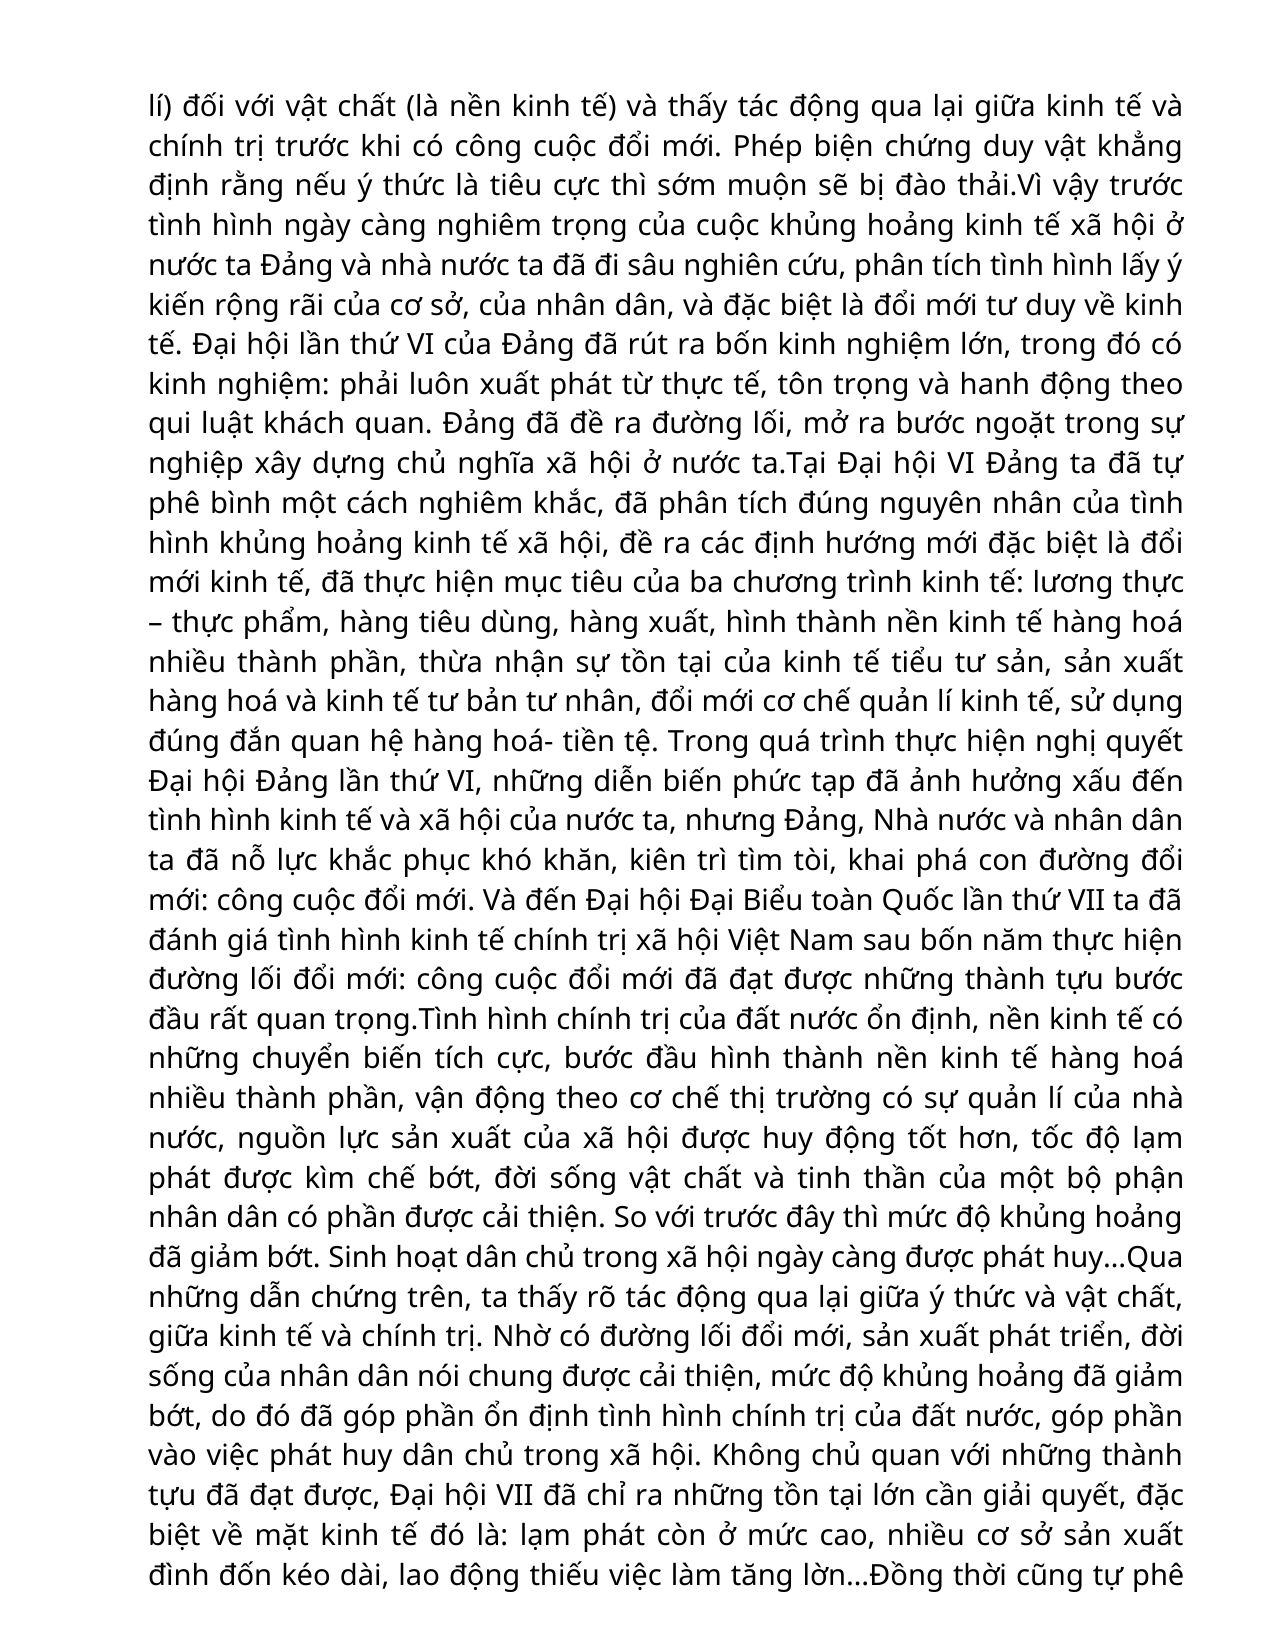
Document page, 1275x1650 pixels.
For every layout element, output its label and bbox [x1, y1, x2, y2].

text [148, 85, 1185, 1593]
